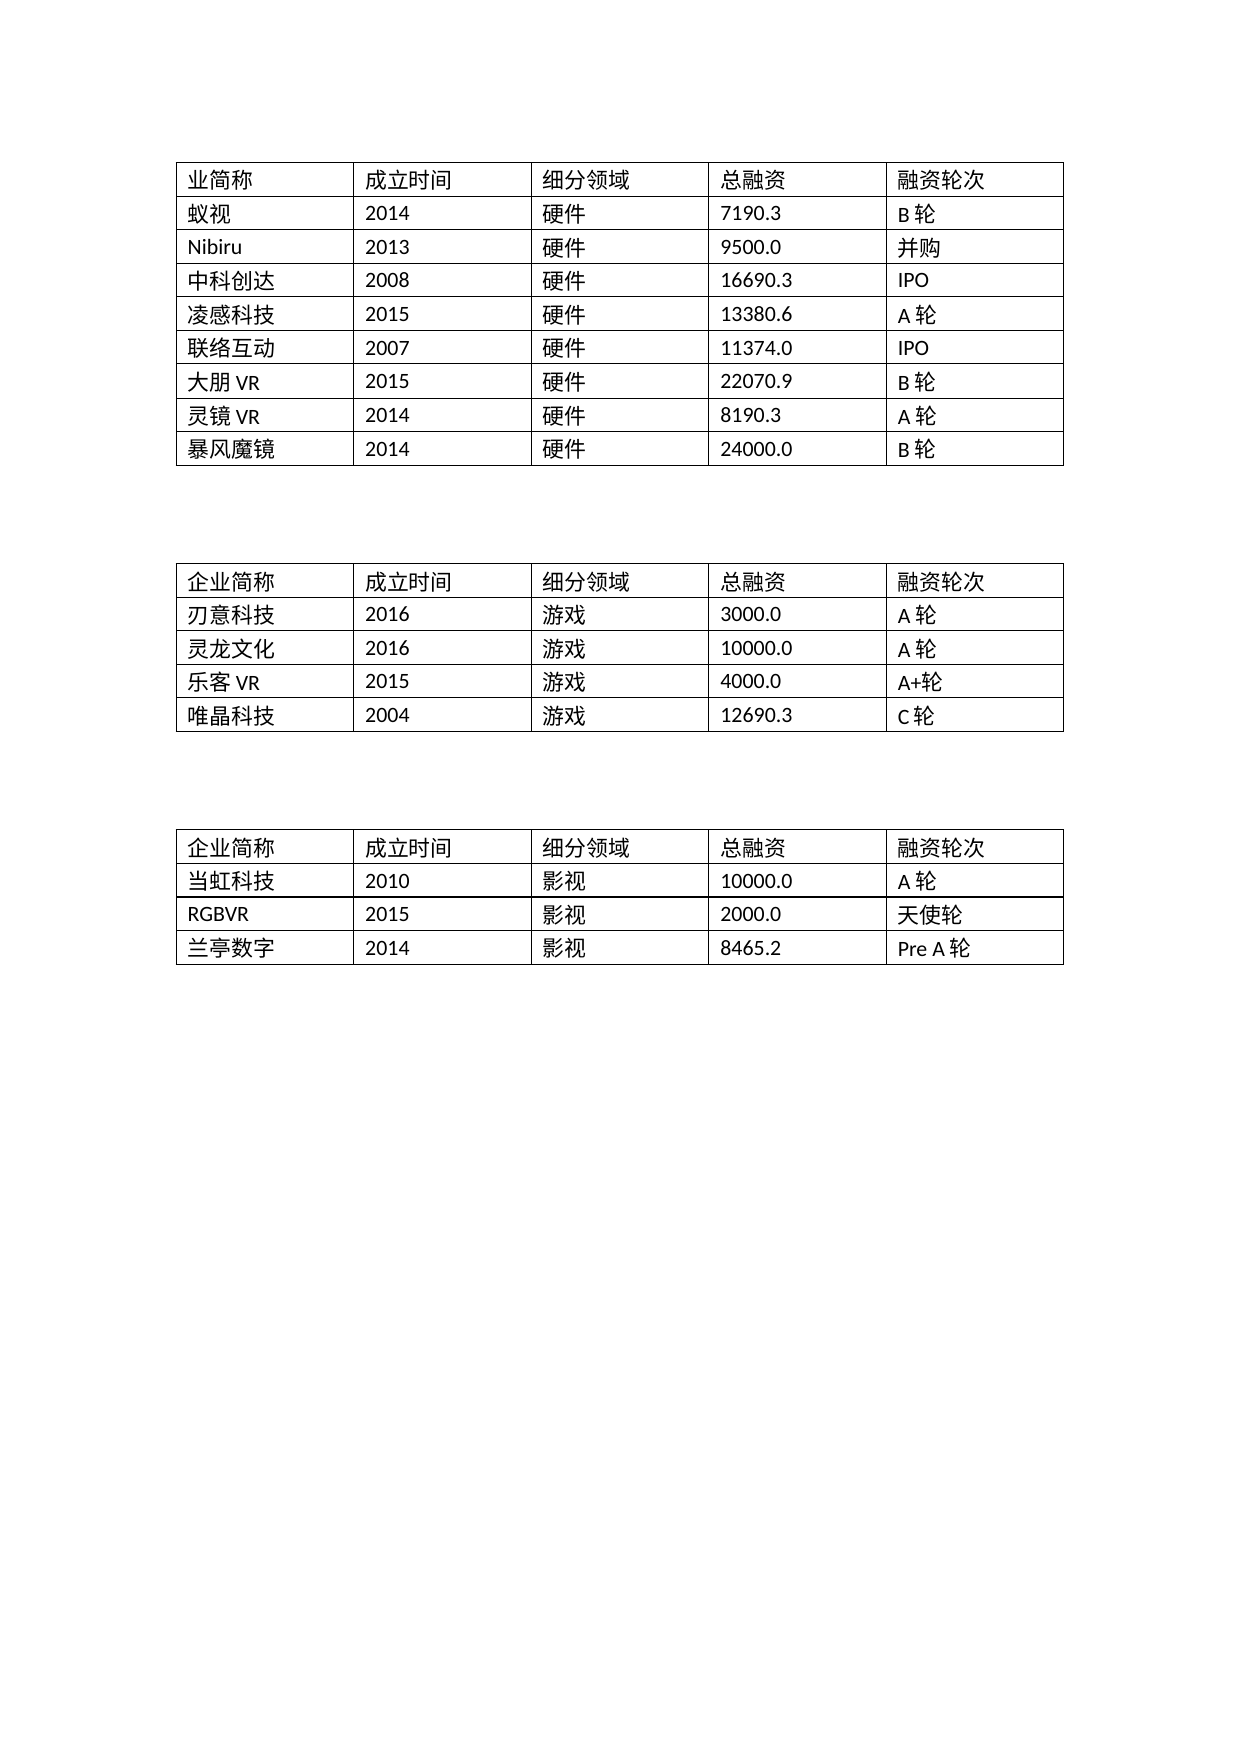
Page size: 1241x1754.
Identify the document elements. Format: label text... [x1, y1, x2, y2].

table_cell 影视 [532, 931, 708, 963]
table_cell 硬件 [532, 197, 708, 229]
table_cell IPO [887, 264, 1063, 296]
table_cell 蚁视 [177, 197, 353, 229]
table_cell 中科创达 [177, 264, 353, 296]
table_cell 16690.3 [709, 264, 886, 296]
table_cell 硬件 [532, 264, 708, 296]
table_cell 3000.0 [709, 598, 886, 630]
table_cell 2004 [354, 698, 531, 731]
table_cell 8465.2 [709, 931, 886, 963]
table_cell 2000.0 [709, 898, 886, 930]
table_cell 当虹科技 [177, 864, 353, 896]
table_cell 联络互动 [177, 331, 353, 363]
table_cell 12690.3 [709, 698, 886, 731]
table_header 融资轮次 [887, 564, 1063, 597]
table_cell 游戏 [532, 631, 708, 664]
table_cell 13380.6 [709, 297, 886, 330]
table_cell 2016 [354, 631, 531, 664]
table_cell 24000.0 [709, 432, 886, 464]
table_cell 2007 [354, 331, 531, 363]
table_cell A轮 [887, 598, 1063, 630]
table_header 融资轮次 [887, 163, 1063, 196]
table_cell 10000.0 [709, 631, 886, 664]
table_cell Nibiru [177, 230, 353, 263]
table_cell A轮 [887, 297, 1063, 330]
table_cell 2015 [354, 364, 531, 397]
table_cell 2014 [354, 399, 531, 431]
table_cell 9500.0 [709, 230, 886, 263]
table_cell 游戏 [532, 598, 708, 630]
table_header 业简称 [177, 163, 353, 196]
table_cell 游戏 [532, 698, 708, 731]
table_cell 硬件 [532, 432, 708, 464]
table_cell 影视 [532, 898, 708, 930]
table_cell 游戏 [532, 665, 708, 697]
table_cell Pre A轮 [887, 931, 1063, 963]
table_cell 并购 [887, 230, 1063, 263]
table_cell B轮 [887, 197, 1063, 229]
table_cell 暴风魔镜 [177, 432, 353, 464]
table_cell IPO [887, 331, 1063, 363]
table_header 总融资 [709, 830, 886, 863]
table_cell A轮 [887, 864, 1063, 896]
table_cell 兰亭数字 [177, 931, 353, 963]
table_cell 2015 [354, 665, 531, 697]
table_cell 刃意科技 [177, 598, 353, 630]
table_cell 硬件 [532, 297, 708, 330]
table_header 企业简称 [177, 830, 353, 863]
table_cell 灵龙文化 [177, 631, 353, 664]
table_header 企业简称 [177, 564, 353, 597]
table_cell 7190.3 [709, 197, 886, 229]
table_cell 2014 [354, 931, 531, 963]
table_cell B轮 [887, 432, 1063, 464]
table_cell 硬件 [532, 230, 708, 263]
table_cell 大朋VR [177, 364, 353, 397]
table_cell A轮 [887, 399, 1063, 431]
table_cell 乐客VR [177, 665, 353, 697]
table_cell C轮 [887, 698, 1063, 731]
table_cell 2015 [354, 297, 531, 330]
table_header 成立时间 [354, 163, 531, 196]
table_cell 2013 [354, 230, 531, 263]
table_cell 硬件 [532, 331, 708, 363]
table_cell 灵镜VR [177, 399, 353, 431]
table_header 细分领域 [532, 564, 708, 597]
table_cell 硬件 [532, 399, 708, 431]
table_header 成立时间 [354, 564, 531, 597]
table_cell 硬件 [532, 364, 708, 397]
table_cell 2014 [354, 432, 531, 464]
table_cell RGBVR [177, 898, 353, 930]
table_header 细分领域 [532, 830, 708, 863]
table_cell A轮 [887, 631, 1063, 664]
table_cell B轮 [887, 364, 1063, 397]
table_cell 凌感科技 [177, 297, 353, 330]
table_header 成立时间 [354, 830, 531, 863]
table_cell 2016 [354, 598, 531, 630]
table_cell 8190.3 [709, 399, 886, 431]
table_cell 天使轮 [887, 898, 1063, 930]
table_cell A+轮 [887, 665, 1063, 697]
table_header 总融资 [709, 163, 886, 196]
table_cell 22070.9 [709, 364, 886, 397]
table_header 总融资 [709, 564, 886, 597]
table_cell 2014 [354, 197, 531, 229]
table_cell 10000.0 [709, 864, 886, 896]
table_header 细分领域 [532, 163, 708, 196]
table_cell 唯晶科技 [177, 698, 353, 731]
table_cell 2015 [354, 898, 531, 930]
table_cell 4000.0 [709, 665, 886, 697]
table_cell 2008 [354, 264, 531, 296]
table_cell 11374.0 [709, 331, 886, 363]
table_cell 影视 [532, 864, 708, 896]
table_cell 2010 [354, 864, 531, 896]
table_header 融资轮次 [887, 830, 1063, 863]
